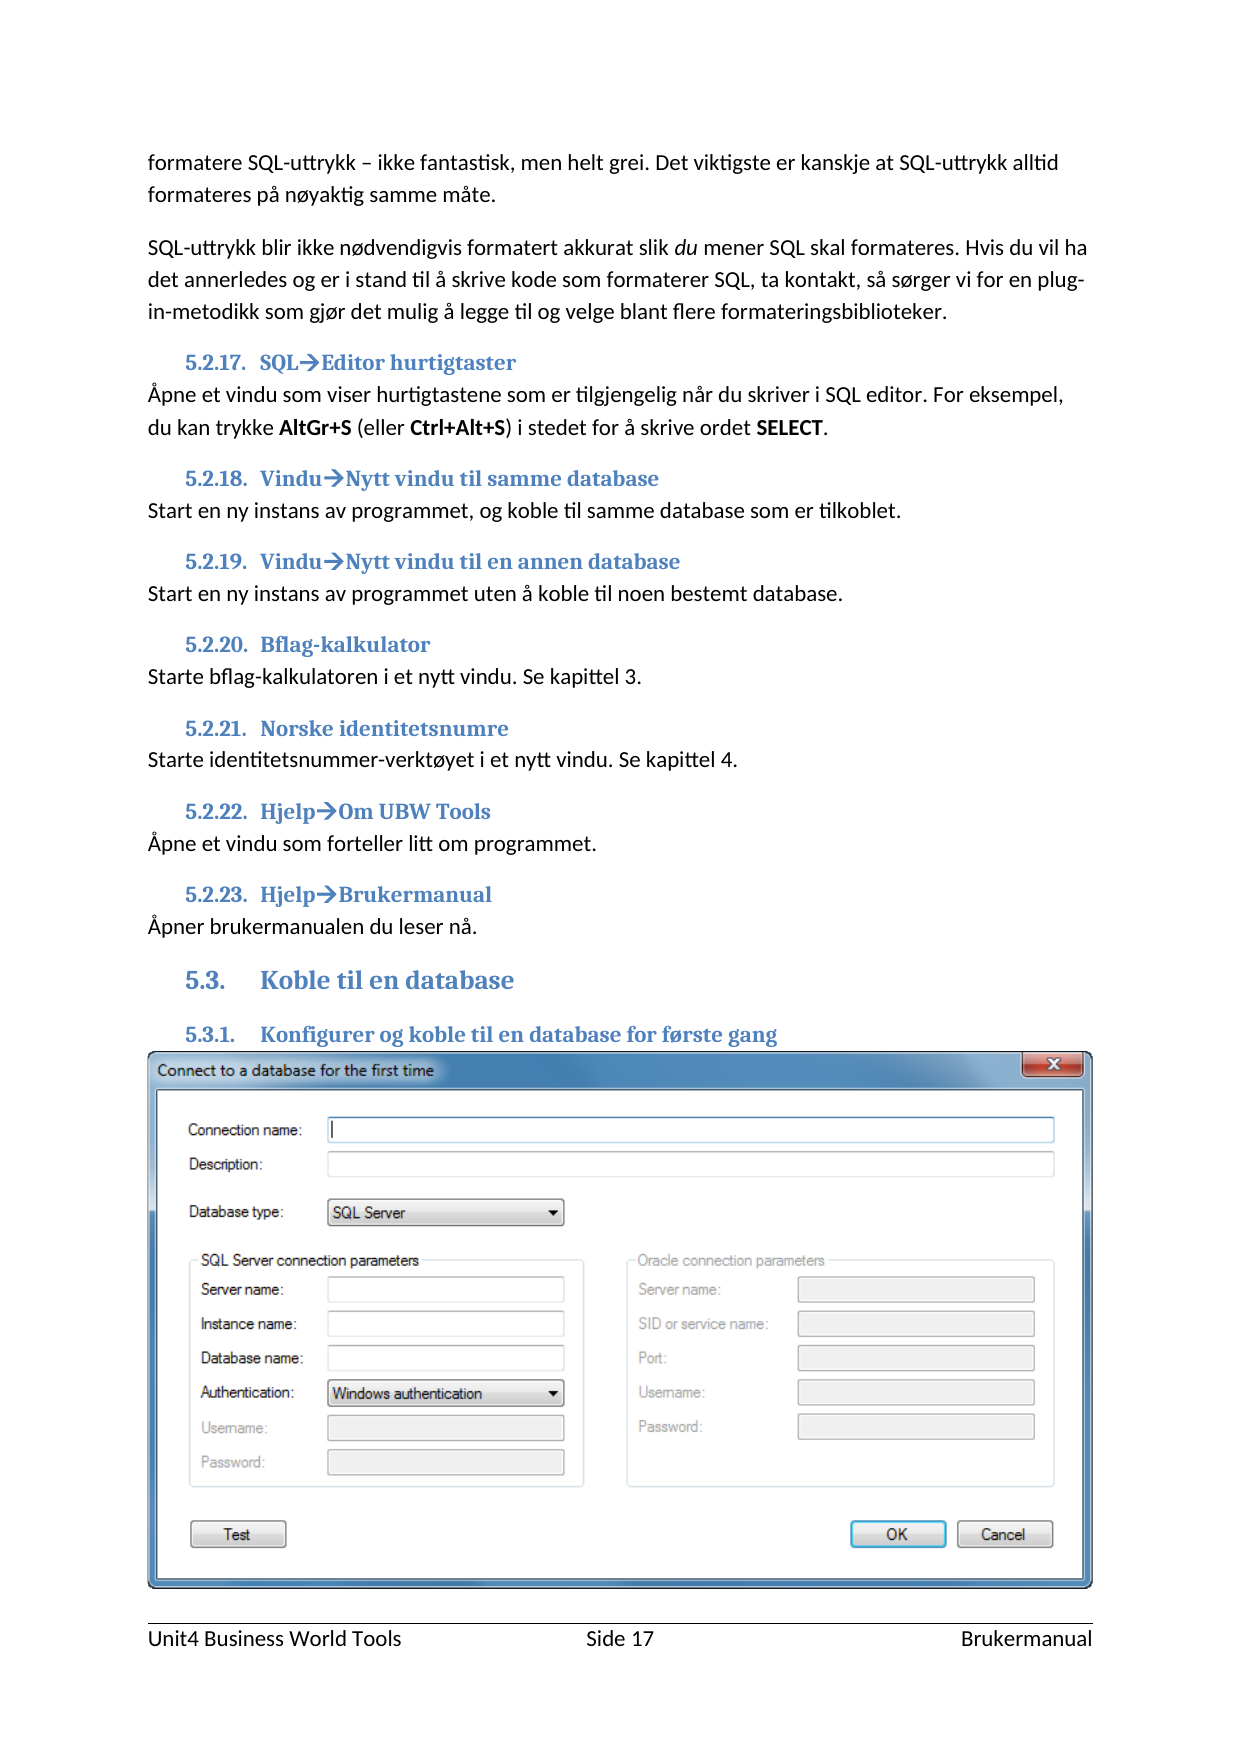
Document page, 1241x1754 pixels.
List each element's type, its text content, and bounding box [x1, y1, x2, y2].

subtitle VinduNytt vindu til en annen database [185, 549, 1093, 575]
subtitle Bflag-kalkulator [185, 632, 1093, 658]
subtitle HjelpBrukermanual [185, 882, 1093, 908]
picture [147, 1051, 1093, 1589]
text Starte identitetsnummer-verktøyet i et nytt vindu. Se kapittel 4. [148, 746, 1093, 773]
text Start en ny instans av programmet, og koble til samme database som er tilkoblet. [148, 496, 1093, 524]
subtitle Koble til en database [185, 965, 1093, 996]
text SQL-uttrykk blir ikke nødvendigvis formatert akkurat slik du mener SQL skal formateres. Hvis du vil ha det annerledes og er i stand til å skrive kode som formaterer SQL, ta kontakt, så sørger vi for en plug-in-metodikk som gjør det mulig å legge til og velge blant flere formateringsbiblioteker. [148, 233, 1093, 325]
text Åpne et vindu som viser hurtigtastene som er tilgjengelig når du skriver i SQL editor. For eksempel, du kan trykke AltGr+S (eller Ctrl+Alt+S) i stedet for å skrive ordet SELECT. [148, 380, 1093, 441]
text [148, 148, 1093, 208]
subtitle HjelpOm UBW Tools [185, 798, 1093, 825]
subtitle VinduNytt vindu til samme database [185, 466, 1093, 492]
subtitle SQLEditor hurtigtaster [185, 350, 1093, 377]
text Åpner brukermanualen du leser nå. [148, 912, 1093, 940]
subtitle Konfigurer og koble til en database for første gang [185, 1022, 1093, 1048]
text Start en ny instans av programmet uten å koble til noen bestemt database. [148, 579, 1093, 607]
text Starte bflag-kalkulatoren i et nytt vindu. Se kapittel 3. [148, 662, 1093, 690]
subtitle Norske identitetsnumre [185, 715, 1093, 742]
text Åpne et vindu som forteller litt om programmet. [148, 829, 1093, 857]
